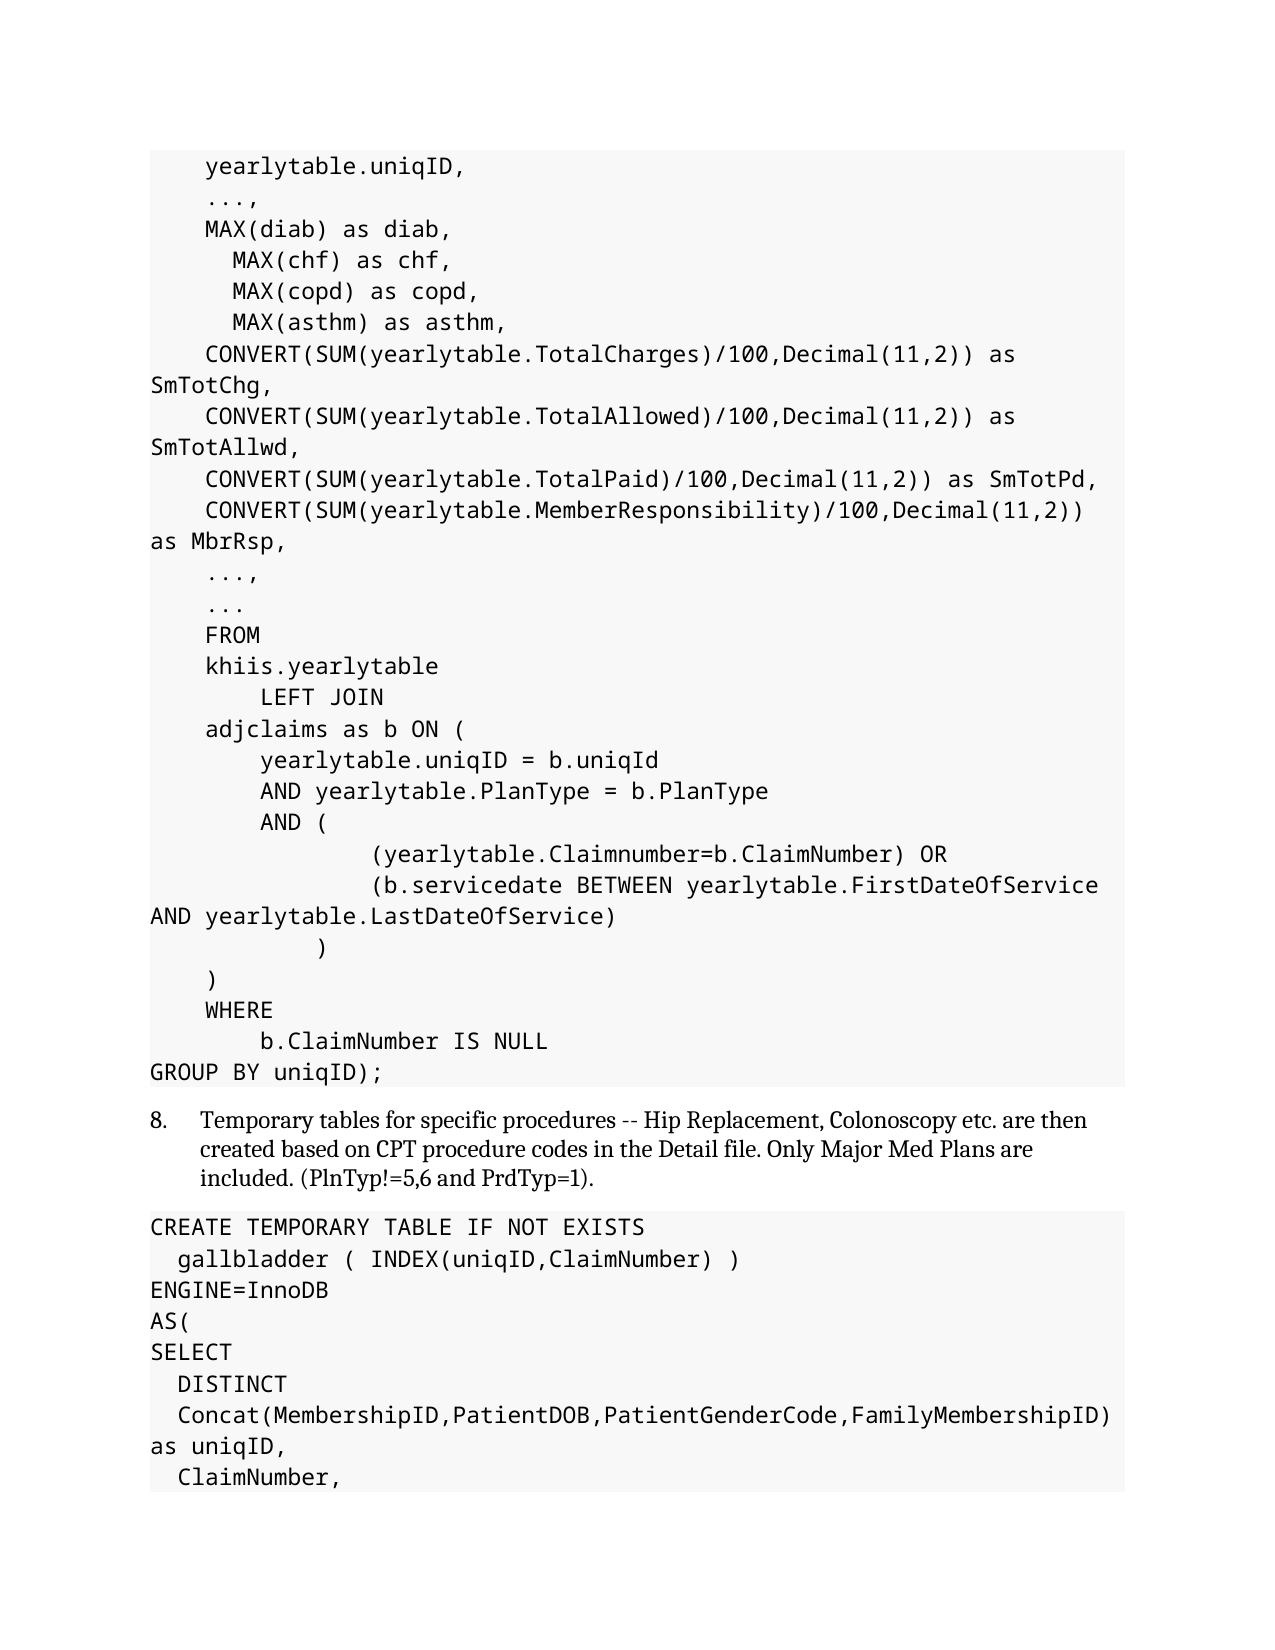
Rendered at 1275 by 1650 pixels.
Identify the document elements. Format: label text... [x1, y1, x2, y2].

list Temporary tables for specific procedures -- Hip Replacement, Colonoscopy etc. are then created based on CPT procedure codes in the Detail file. Only Major Med Plans are included. (PlnTyp!=5,6 and PrdTyp=1). [150, 1106, 1125, 1192]
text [150, 1211, 1125, 1492]
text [150, 150, 1125, 1087]
